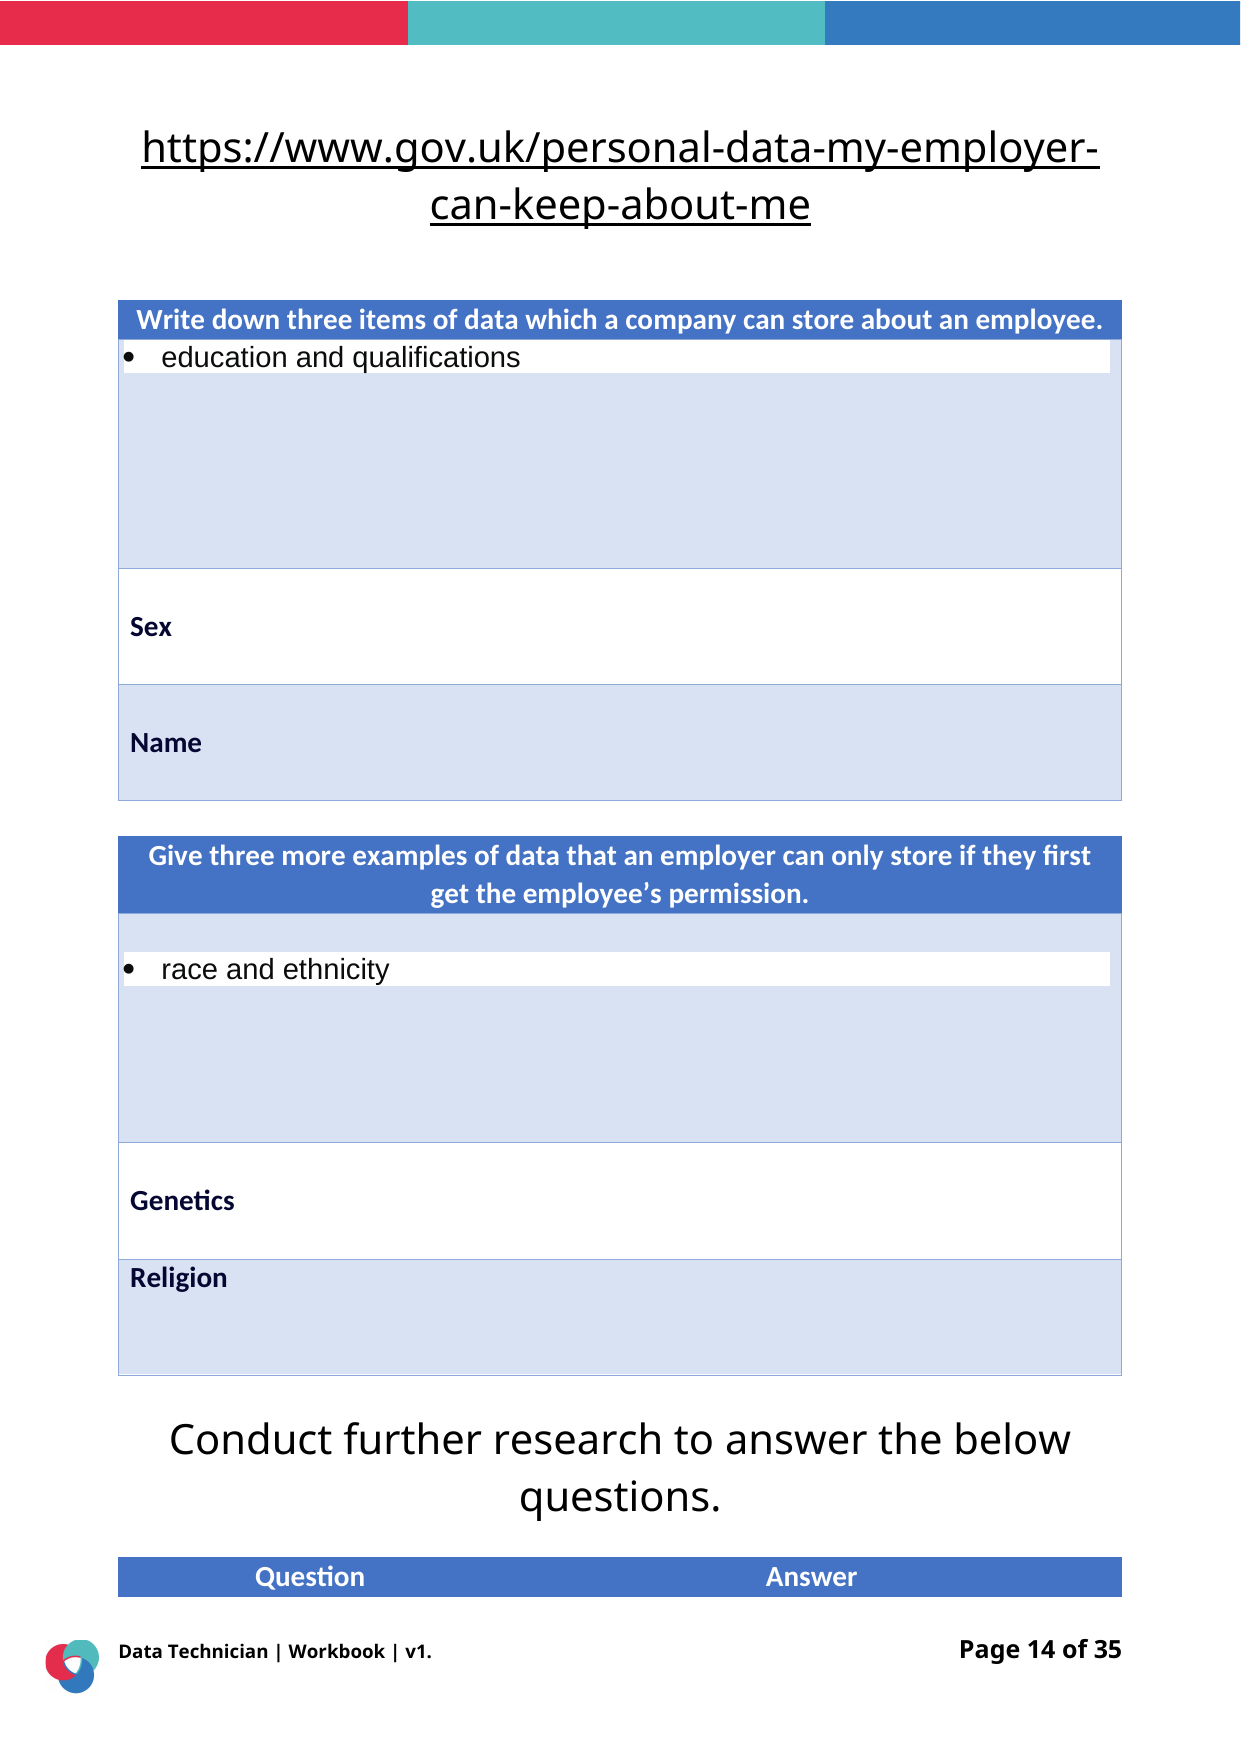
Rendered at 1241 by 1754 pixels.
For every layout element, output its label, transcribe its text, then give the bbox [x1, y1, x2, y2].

table_cell Name [119, 685, 1121, 800]
table_cell Genetics [119, 1143, 1121, 1258]
table_header Write down three items of data which a company can store about an employee. [119, 301, 1121, 339]
table_header Give three more examples of data that an employer can only store if they first get the employee’s permission. [119, 837, 1121, 913]
text https://www.gov.uk/personal-data-my-employer-can-keep-about-me [118, 118, 1122, 232]
table_cell Religion [119, 1260, 1121, 1374]
table_header Answer [502, 1558, 1121, 1596]
table_cell Sex [119, 569, 1121, 684]
table_cell education and qualifications [119, 340, 1121, 568]
table_header Question [119, 1558, 501, 1596]
picture [45, 1640, 100, 1694]
table_cell race and ethnicity [119, 914, 1121, 1142]
text Conduct further research to answer the below questions. [118, 1410, 1122, 1523]
